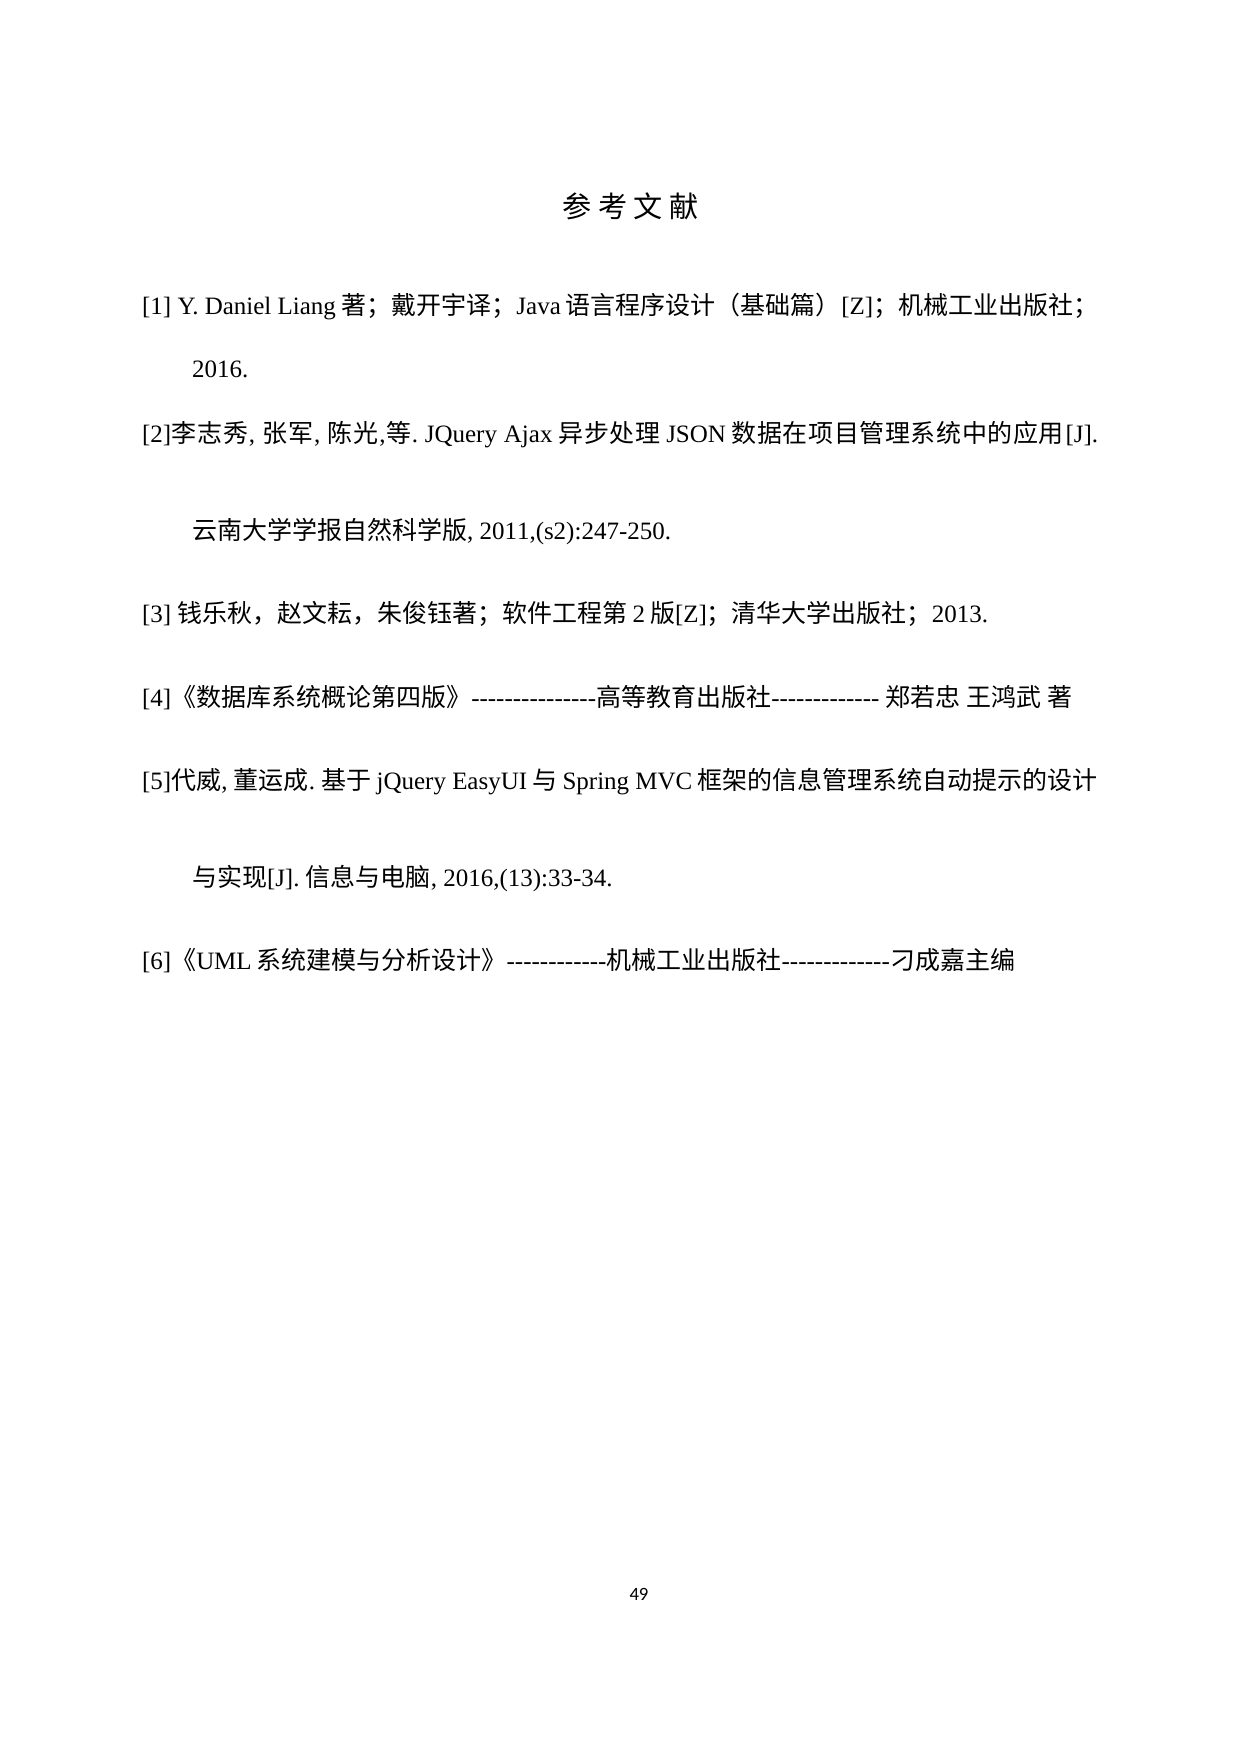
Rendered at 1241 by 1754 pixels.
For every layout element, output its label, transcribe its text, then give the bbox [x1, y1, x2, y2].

text [2]李志秀, 张军, 陈光,等. JQuery Ajax异步处理JSON数据在项目管理系统中的应用[J]. 云南大学学报自然科学版, 2011,(s2):247-250. [142, 399, 1098, 561]
text [6]《UML系统建模与分析设计》------------机械工业出版社-------------刁成嘉主编 [142, 926, 1098, 991]
subtitle 参 考 文 献 [142, 172, 1098, 237]
text [1] Y. Daniel Liang著；戴开宇译；Java语言程序设计（基础篇）[Z]；机械工业出版社；2016. [142, 271, 1098, 384]
text [4]《数据库系统概论第四版》---------------高等教育出版社------------- 郑若忠 王鸿武 著 [142, 663, 1098, 728]
text [5]代威, 董运成. 基于jQuery EasyUI与Spring MVC框架的信息管理系统自动提示的设计与实现[J]. 信息与电脑, 2016,(13):33-34. [142, 746, 1098, 908]
text [3] 钱乐秋，赵文耘，朱俊钰著；软件工程第2版[Z]；清华大学出版社；2013. [142, 579, 1098, 644]
